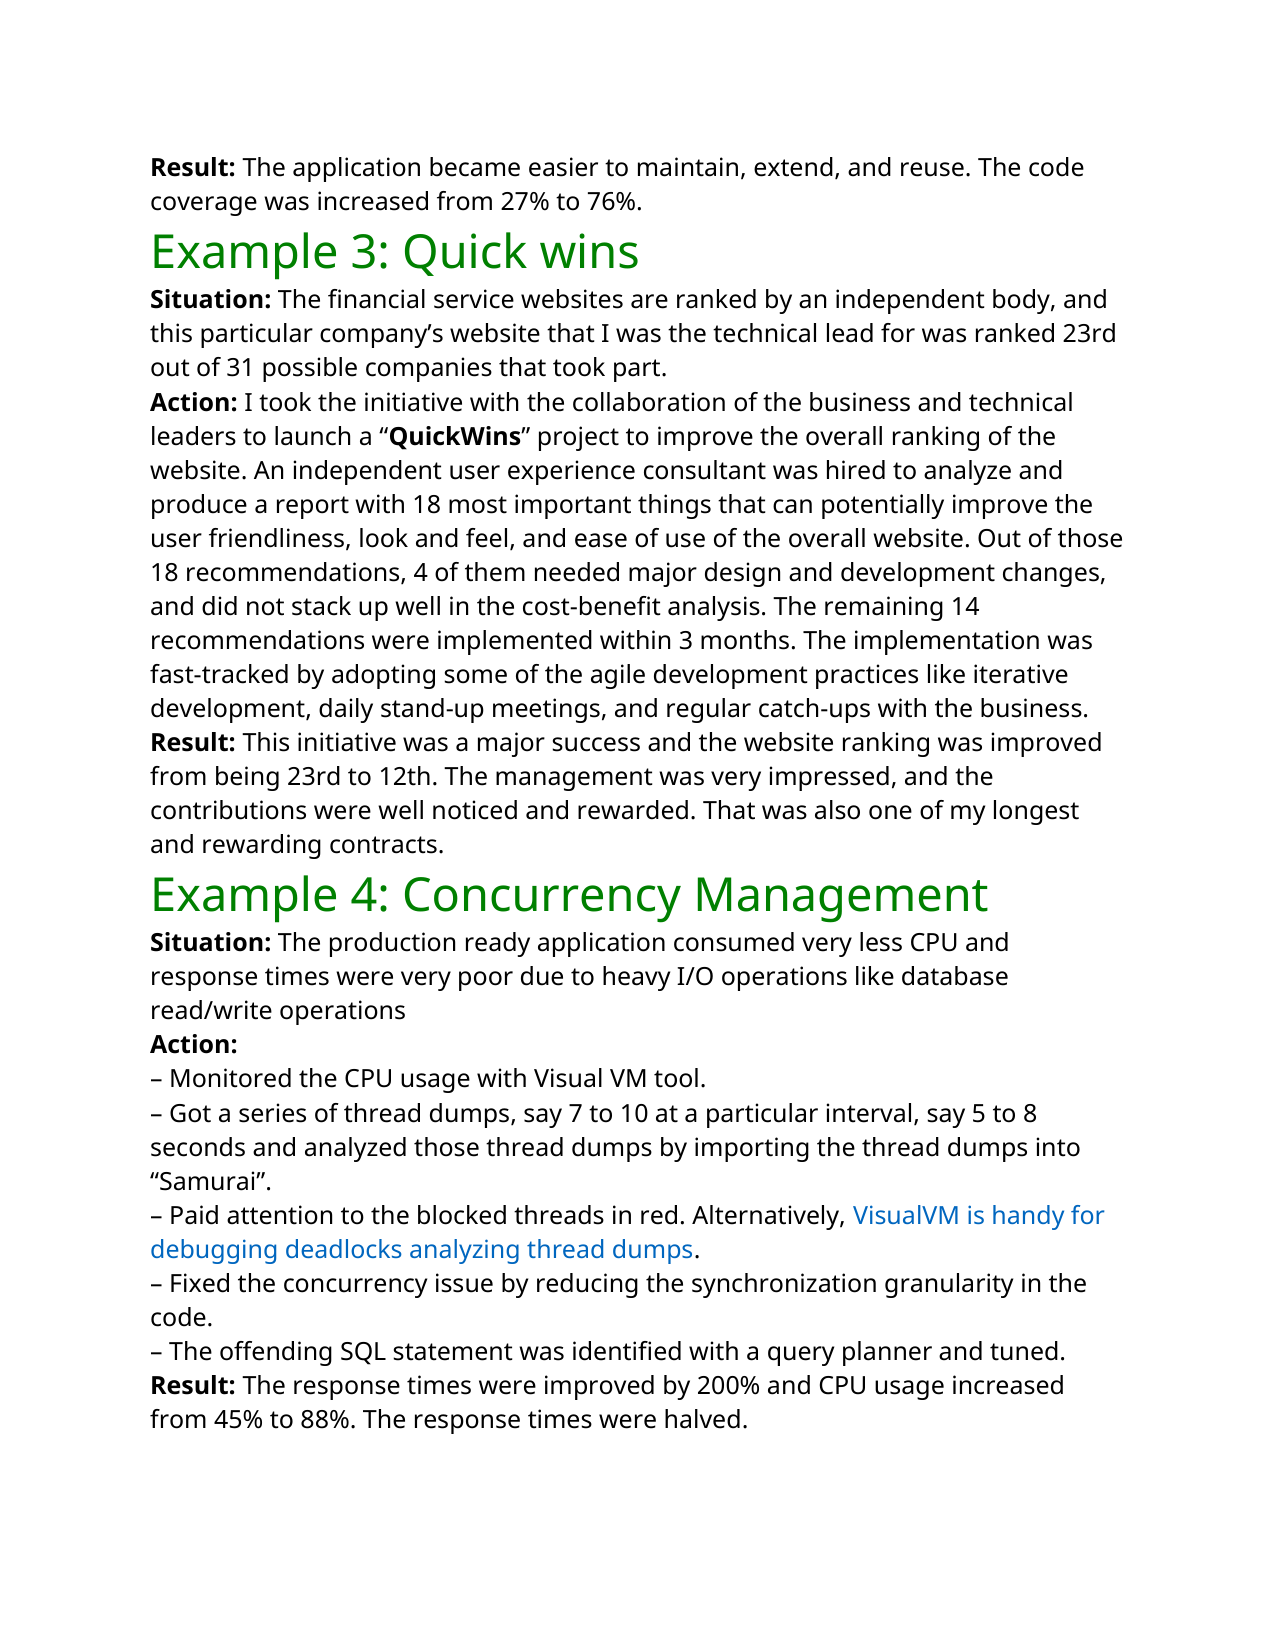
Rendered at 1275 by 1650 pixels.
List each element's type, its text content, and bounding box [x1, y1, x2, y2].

text Situation: The production ready application consumed very less CPU and response times were very poor due to heavy I/O operations like database read/write operations [150, 925, 1125, 1027]
text Action: I took the initiative with the collaboration of the business and technical leaders to launch a “QuickWins” project to improve the overall ranking of the website. An independent user experience consultant was hired to analyze and produce a report with 18 most important things that can potentially improve the user friendliness, look and feel, and ease of use of the overall website. Out of those 18 recommendations, 4 of them needed major design and development changes, and did not stack up well in the cost-benefit analysis. The remaining 14 recommendations were implemented within 3 months. The implementation was fast-tracked by adopting some of the agile development practices like iterative development, daily stand-up meetings, and regular catch-ups with the business. [150, 384, 1125, 725]
text Situation: The financial service websites are ranked by an independent body, and this particular company’s website that I was the technical lead for was ranked 23rd out of 31 possible companies that took part. [150, 282, 1125, 384]
text Result: This initiative was a major success and the website ranking was improved from being 23rd to 12th. The management was very impressed, and the contributions were well noticed and rewarded. That was also one of my longest and rewarding contracts. [150, 725, 1125, 861]
subtitle Example 3: Quick wins [150, 218, 1125, 282]
text Result: The response times were improved by 200% and CPU usage increased from 45% to 88%. The response times were halved. [150, 1368, 1125, 1436]
text Result: The application became easier to maintain, extend, and reuse. The code coverage was increased from 27% to 76%. [150, 150, 1125, 218]
text Action: [150, 1027, 1125, 1061]
subtitle Example 4: Concurrency Management [150, 861, 1125, 925]
text – Monitored the CPU usage with Visual VM tool. – Got a series of thread dumps, say 7 to 10 at a particular interval, say 5 to 8 seconds and analyzed those thread dumps by importing the thread dumps into “Samurai”. – Paid attention to the blocked threads in red. Alternatively, VisualVM is handy for debugging deadlocks analyzing thread dumps. – Fixed the concurrency issue by reducing the synchronization granularity in the code. – The offending SQL statement was identified with a query planner and tuned. [150, 1061, 1125, 1368]
